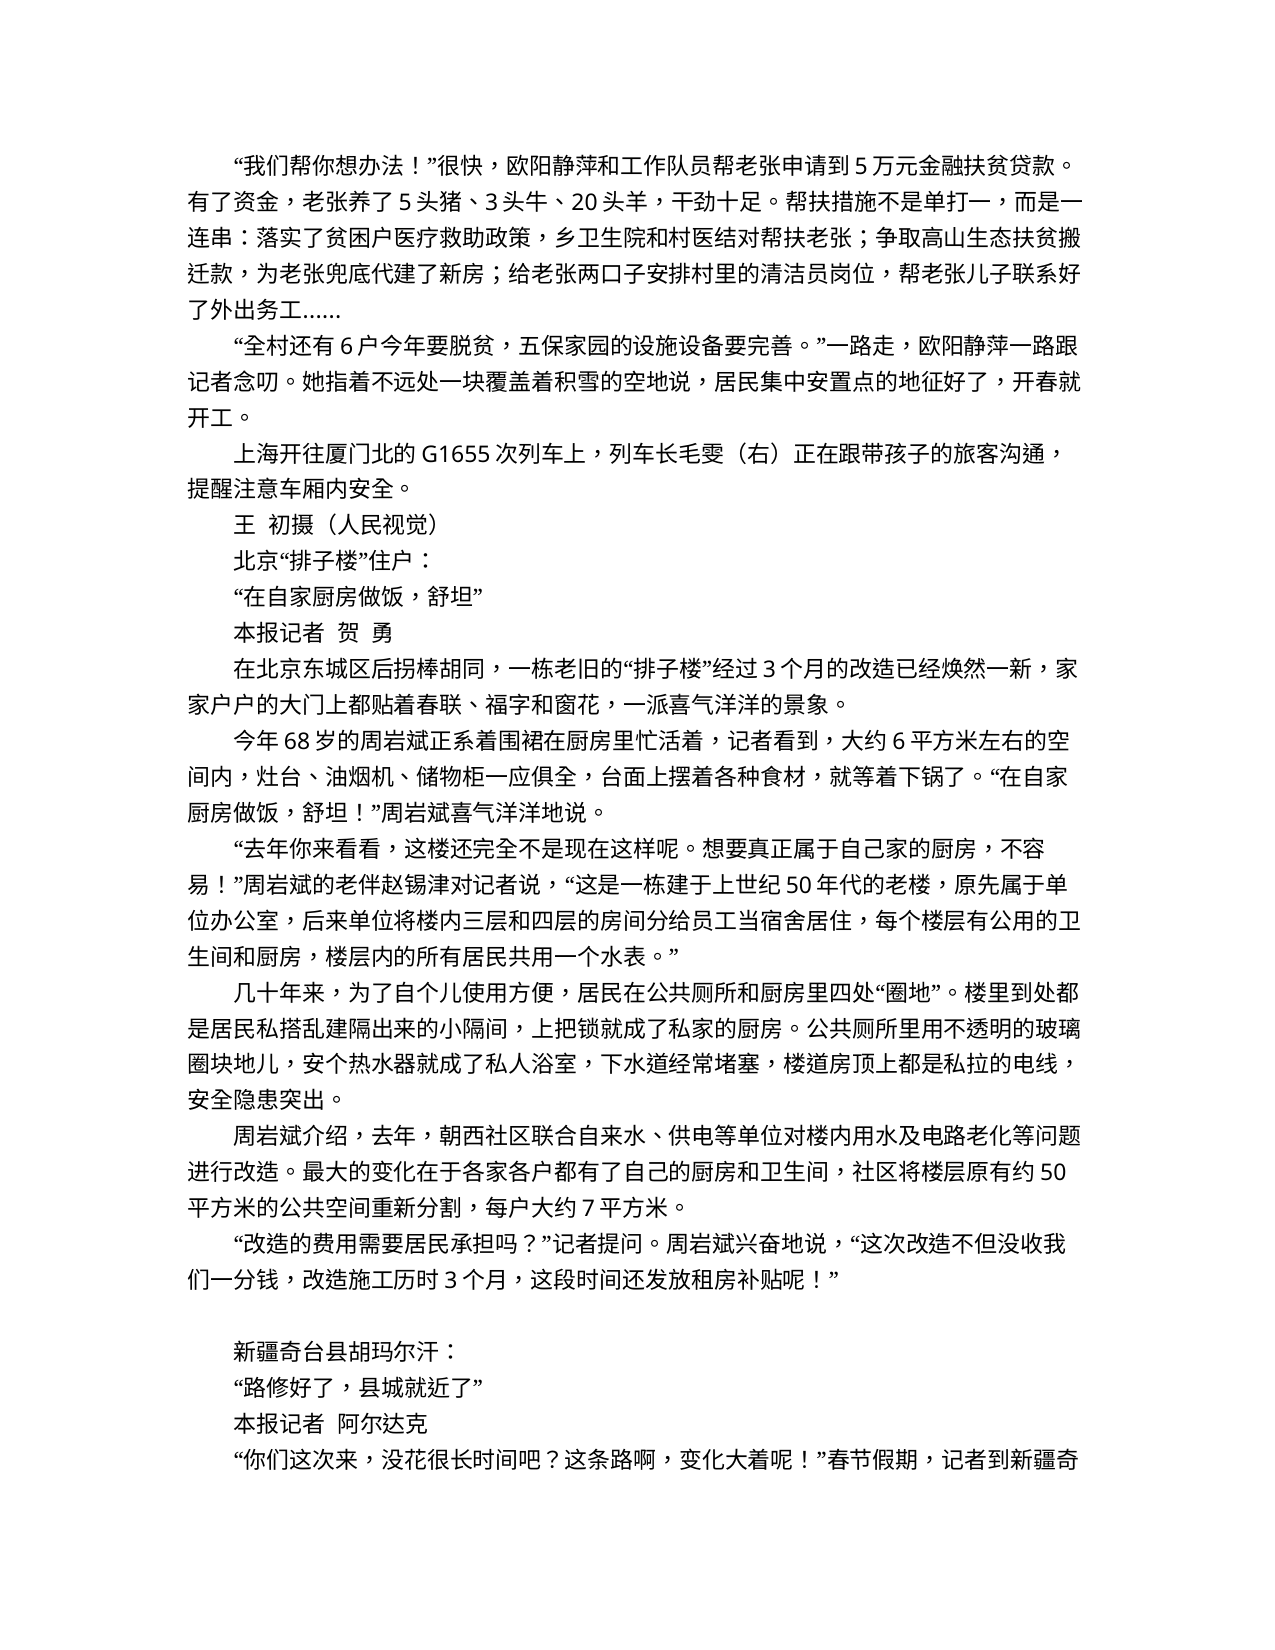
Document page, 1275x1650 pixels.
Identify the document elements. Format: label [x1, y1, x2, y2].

text [187, 150, 1087, 1475]
